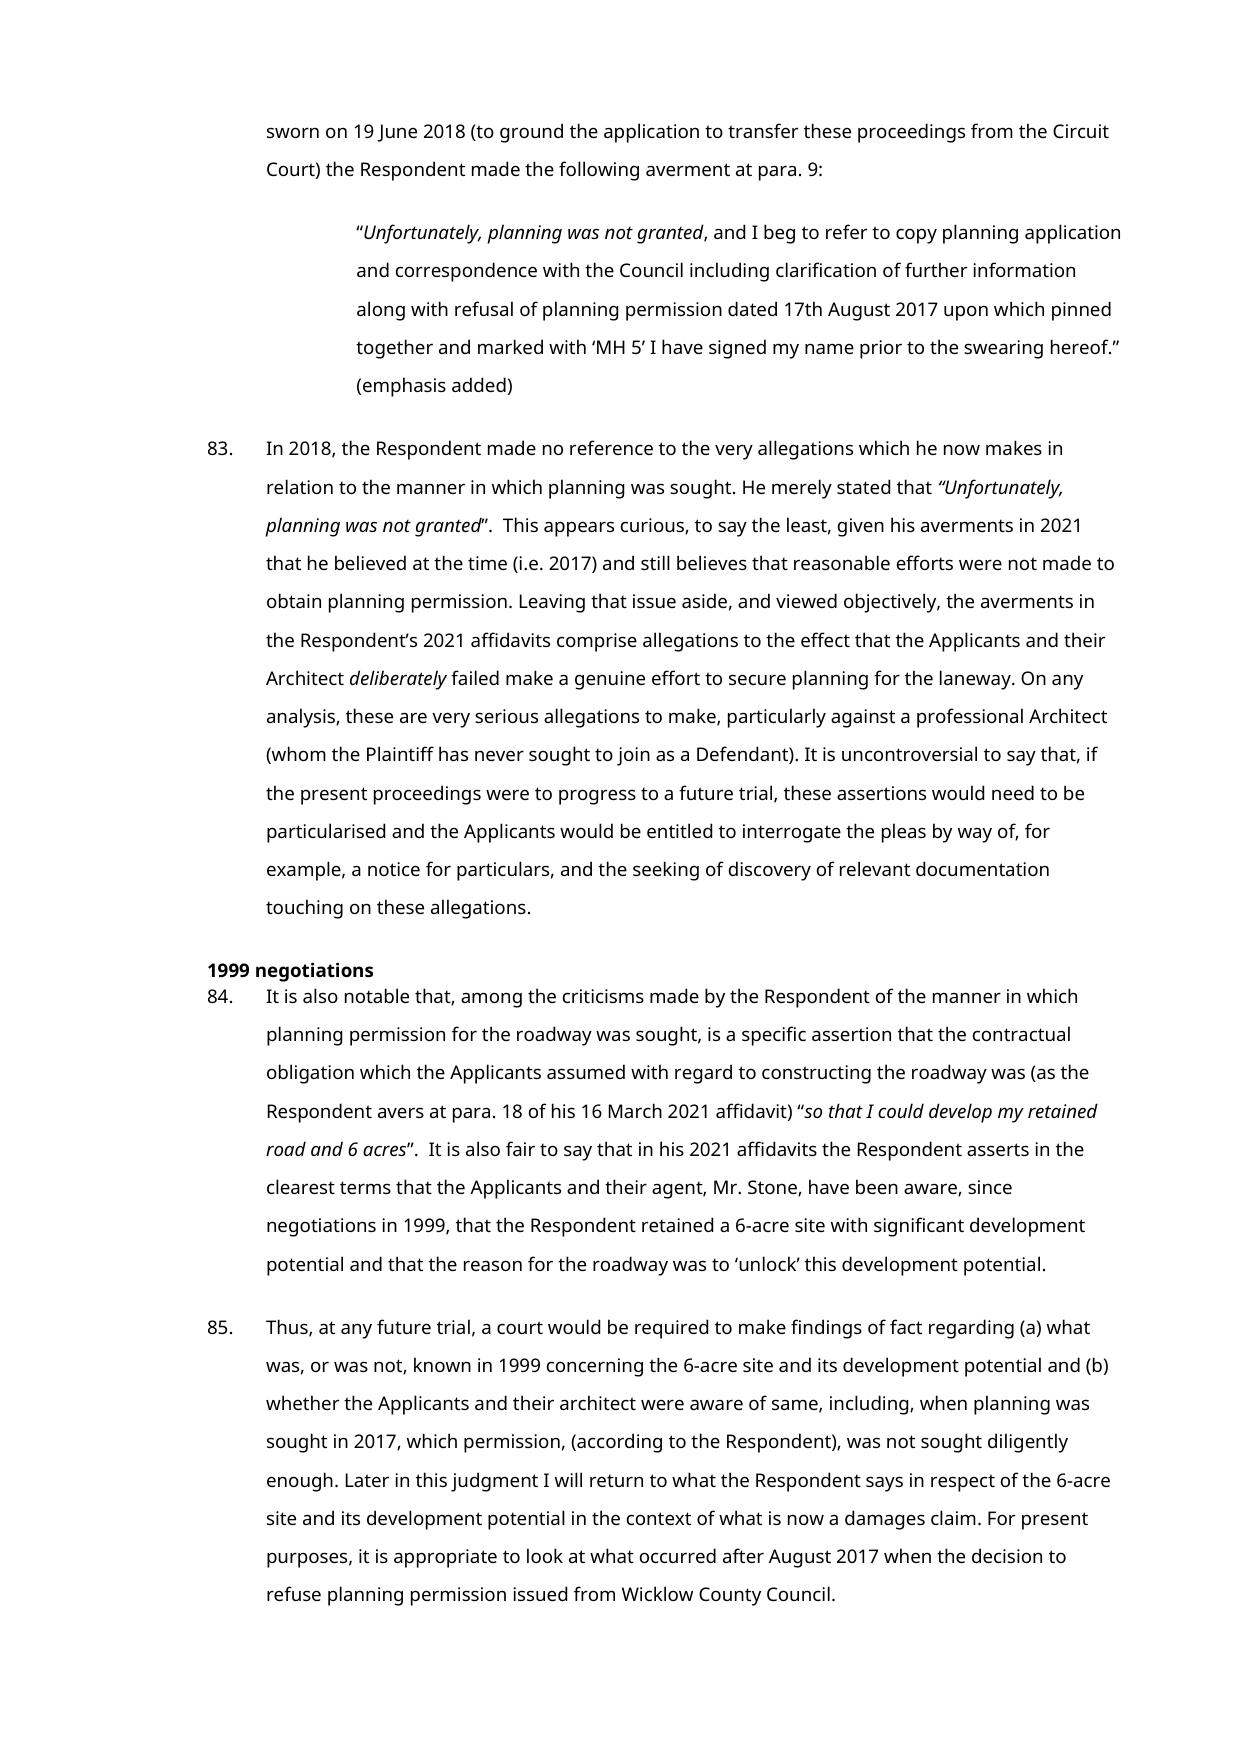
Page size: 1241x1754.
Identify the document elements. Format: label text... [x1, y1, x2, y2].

subtitle 1999 negotiations [207, 958, 1122, 983]
text 84. It is also notable that, among the criticisms made by the Respondent of the manner in which planning permission for the roadway was sought, is a specific assertion that the contractual obligation which the Applicants assumed with regard to constructing the roadway was (as the Respondent avers at para. 18 of his 16 March 2021 affidavit) “so that I could develop my retained road and 6 acres”. It is also fair to say that in his 2021 affidavits the Respondent asserts in the clearest terms that the Applicants and their agent, Mr. Stone, have been aware, since negotiations in 1999, that the Respondent retained a 6-acre site with significant development potential and that the reason for the roadway was to ‘unlock’ this development potential. [207, 983, 1122, 1276]
text 85. Thus, at any future trial, a court would be required to make findings of fact regarding (a) what was, or was not, known in 1999 concerning the 6-acre site and its development potential and (b) whether the Applicants and their architect were aware of same, including, when planning was sought in 2017, which permission, (according to the Respondent), was not sought diligently enough. Later in this judgment I will return to what the Respondent says in respect of the 6-acre site and its development potential in the context of what is now a damages claim. For present purposes, it is appropriate to look at what occurred after August 2017 when the decision to refuse planning permission issued from Wicklow County Council. [207, 1314, 1122, 1607]
text “Unfortunately, planning was not granted, and I beg to refer to copy planning application and correspondence with the Council including clarification of further information along with refusal of planning permission dated 17th August 2017 upon which pinned together and marked with ‘MH 5’ I have signed my name prior to the swearing hereof.” (emphasis added) [356, 219, 1122, 398]
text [207, 118, 1122, 182]
text 83. In 2018, the Respondent made no reference to the very allegations which he now makes in relation to the manner in which planning was sought. He merely stated that “Unfortunately, planning was not granted”. This appears curious, to say the least, given his averments in 2021 that he believed at the time (i.e. 2017) and still believes that reasonable efforts were not made to obtain planning permission. Leaving that issue aside, and viewed objectively, the averments in the Respondent’s 2021 affidavits comprise allegations to the effect that the Applicants and their Architect deliberately failed make a genuine effort to secure planning for the laneway. On any analysis, these are very serious allegations to make, particularly against a professional Architect (whom the Plaintiff has never sought to join as a Defendant). It is uncontroversial to say that, if the present proceedings were to progress to a future trial, these assertions would need to be particularised and the Applicants would be entitled to interrogate the pleas by way of, for example, a notice for particulars, and the seeking of discovery of relevant documentation touching on these allegations. [207, 436, 1122, 920]
